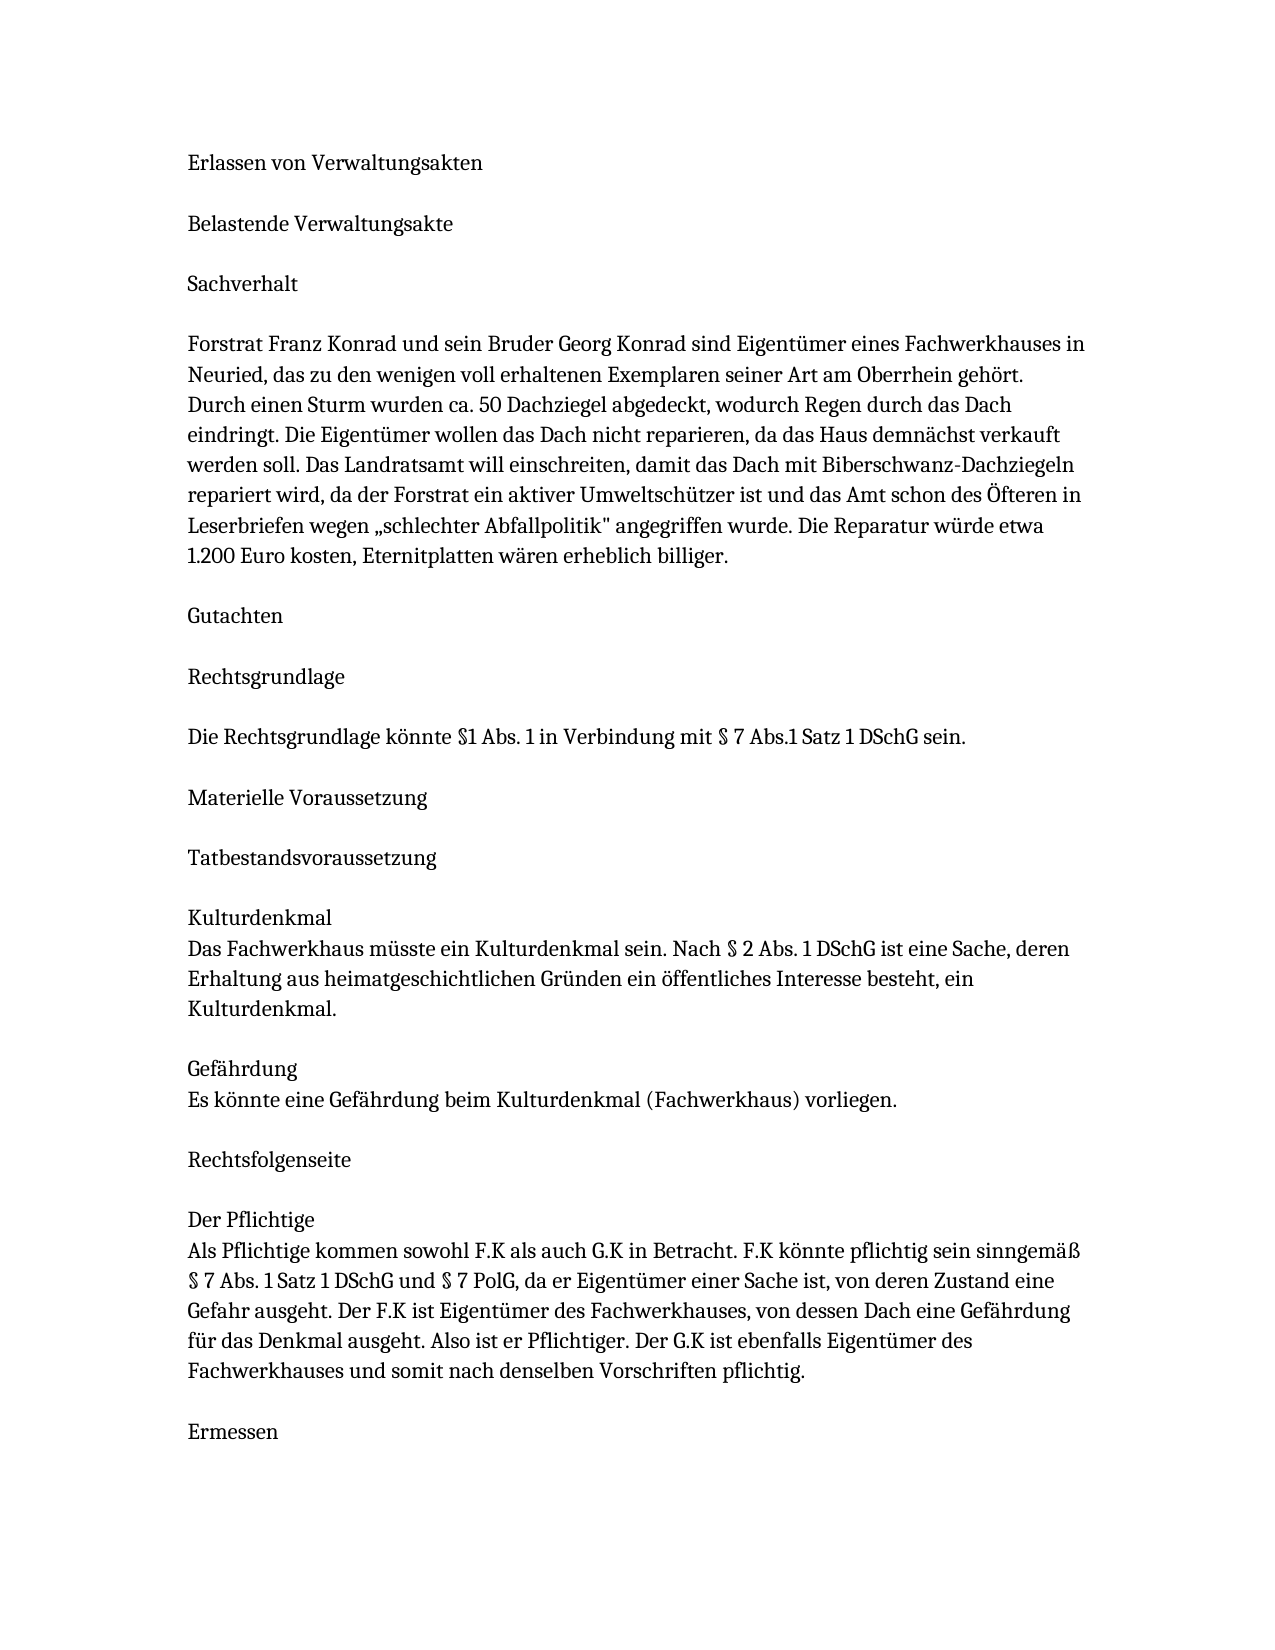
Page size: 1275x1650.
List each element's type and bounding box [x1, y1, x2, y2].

text [187, 150, 1087, 1475]
